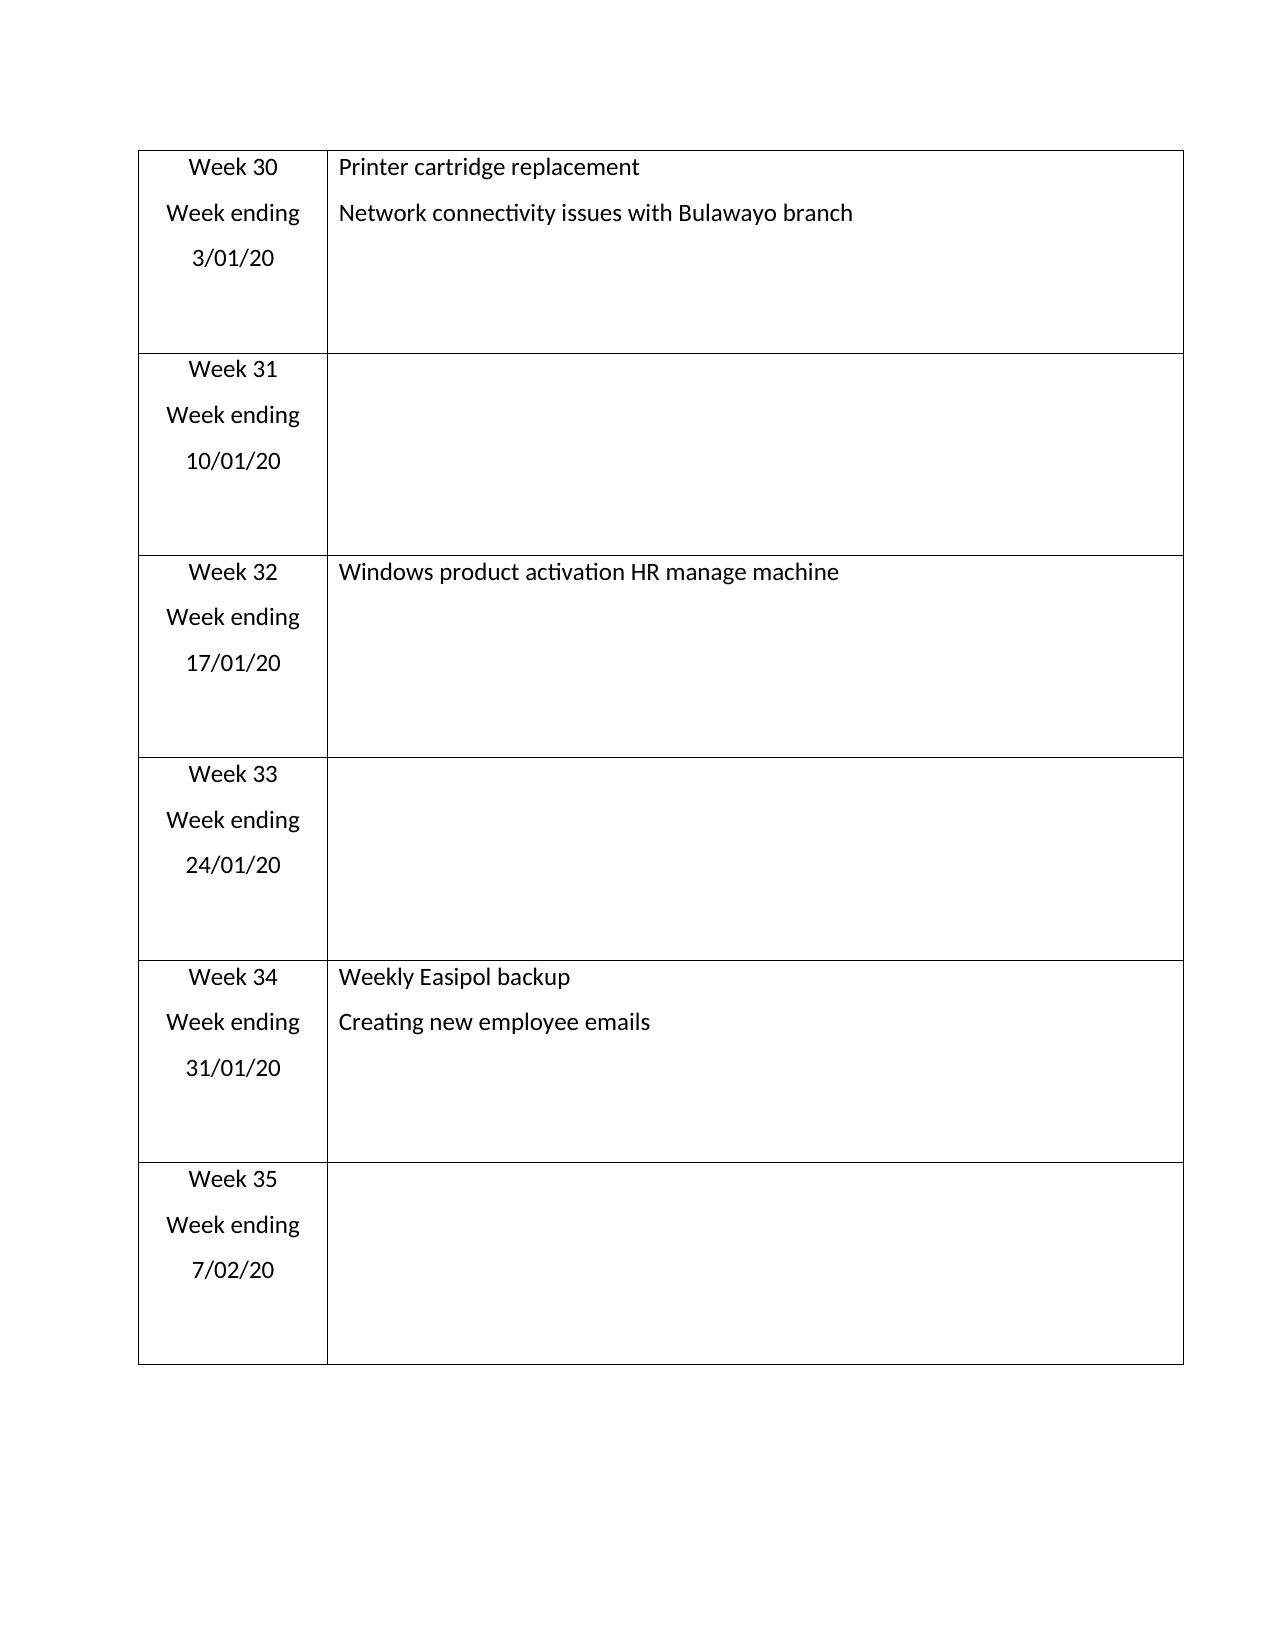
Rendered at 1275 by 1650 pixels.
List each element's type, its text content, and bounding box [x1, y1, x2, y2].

table_cell Weekly Easipol backup Creating new employee emails [328, 961, 1183, 1162]
table_cell Printer cartridge replacement Network connectivity issues with Bulawayo branch [328, 151, 1183, 352]
table_cell Week 32 Week ending 17/01/20 [139, 556, 327, 757]
table_cell Week 31 Week ending 10/01/20 [139, 354, 327, 555]
table_cell Week 34 Week ending 31/01/20 [139, 961, 327, 1162]
table_cell Week 35 Week ending 7/02/20 [139, 1163, 327, 1364]
table_cell Windows product activation HR manage machine [328, 556, 1183, 757]
table_cell Week 30 Week ending 3/01/20 [139, 151, 327, 352]
table_cell [328, 758, 1183, 959]
table_cell Week 33 Week ending 24/01/20 [139, 758, 327, 959]
table_cell [328, 354, 1183, 555]
table_cell [328, 1163, 1183, 1364]
